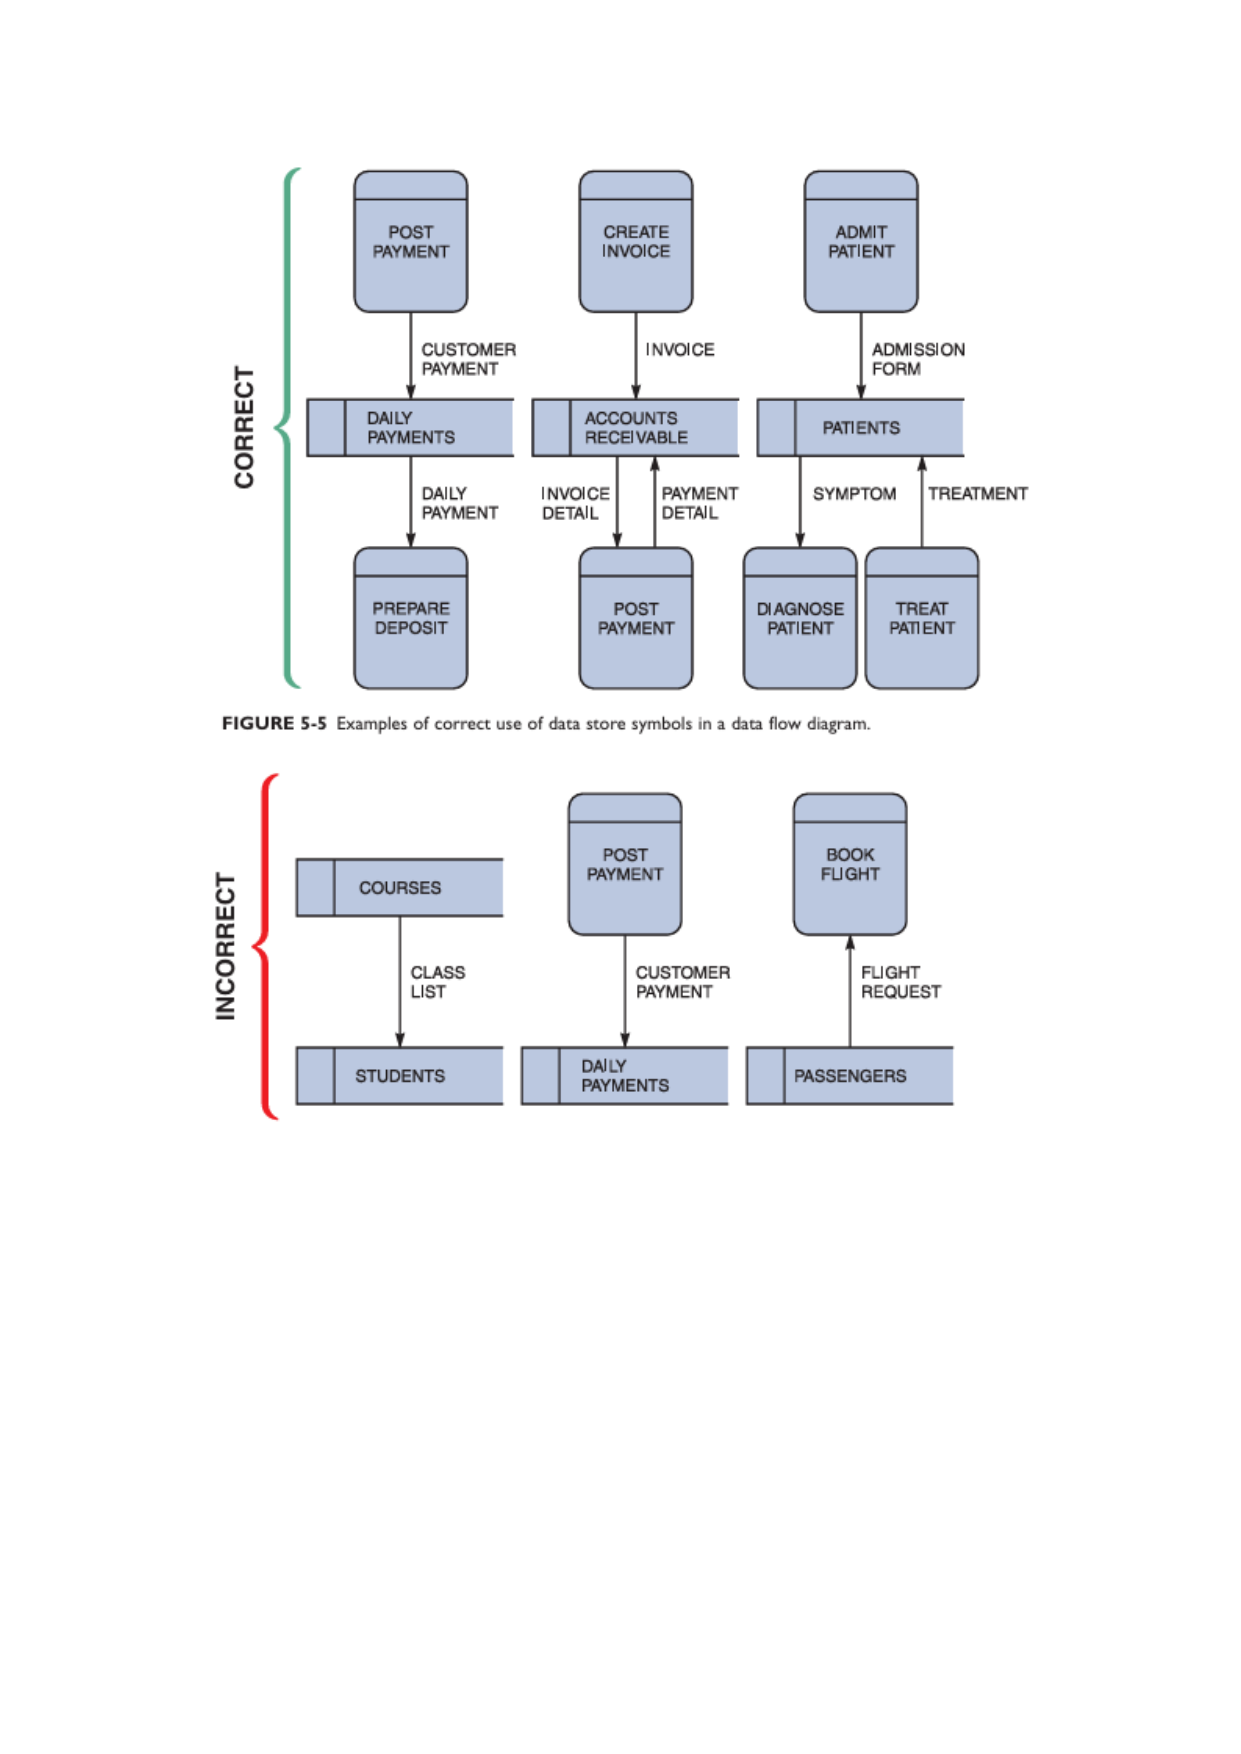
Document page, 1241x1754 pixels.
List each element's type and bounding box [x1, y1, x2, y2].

picture [150, 150, 1057, 736]
picture [150, 739, 1044, 1131]
